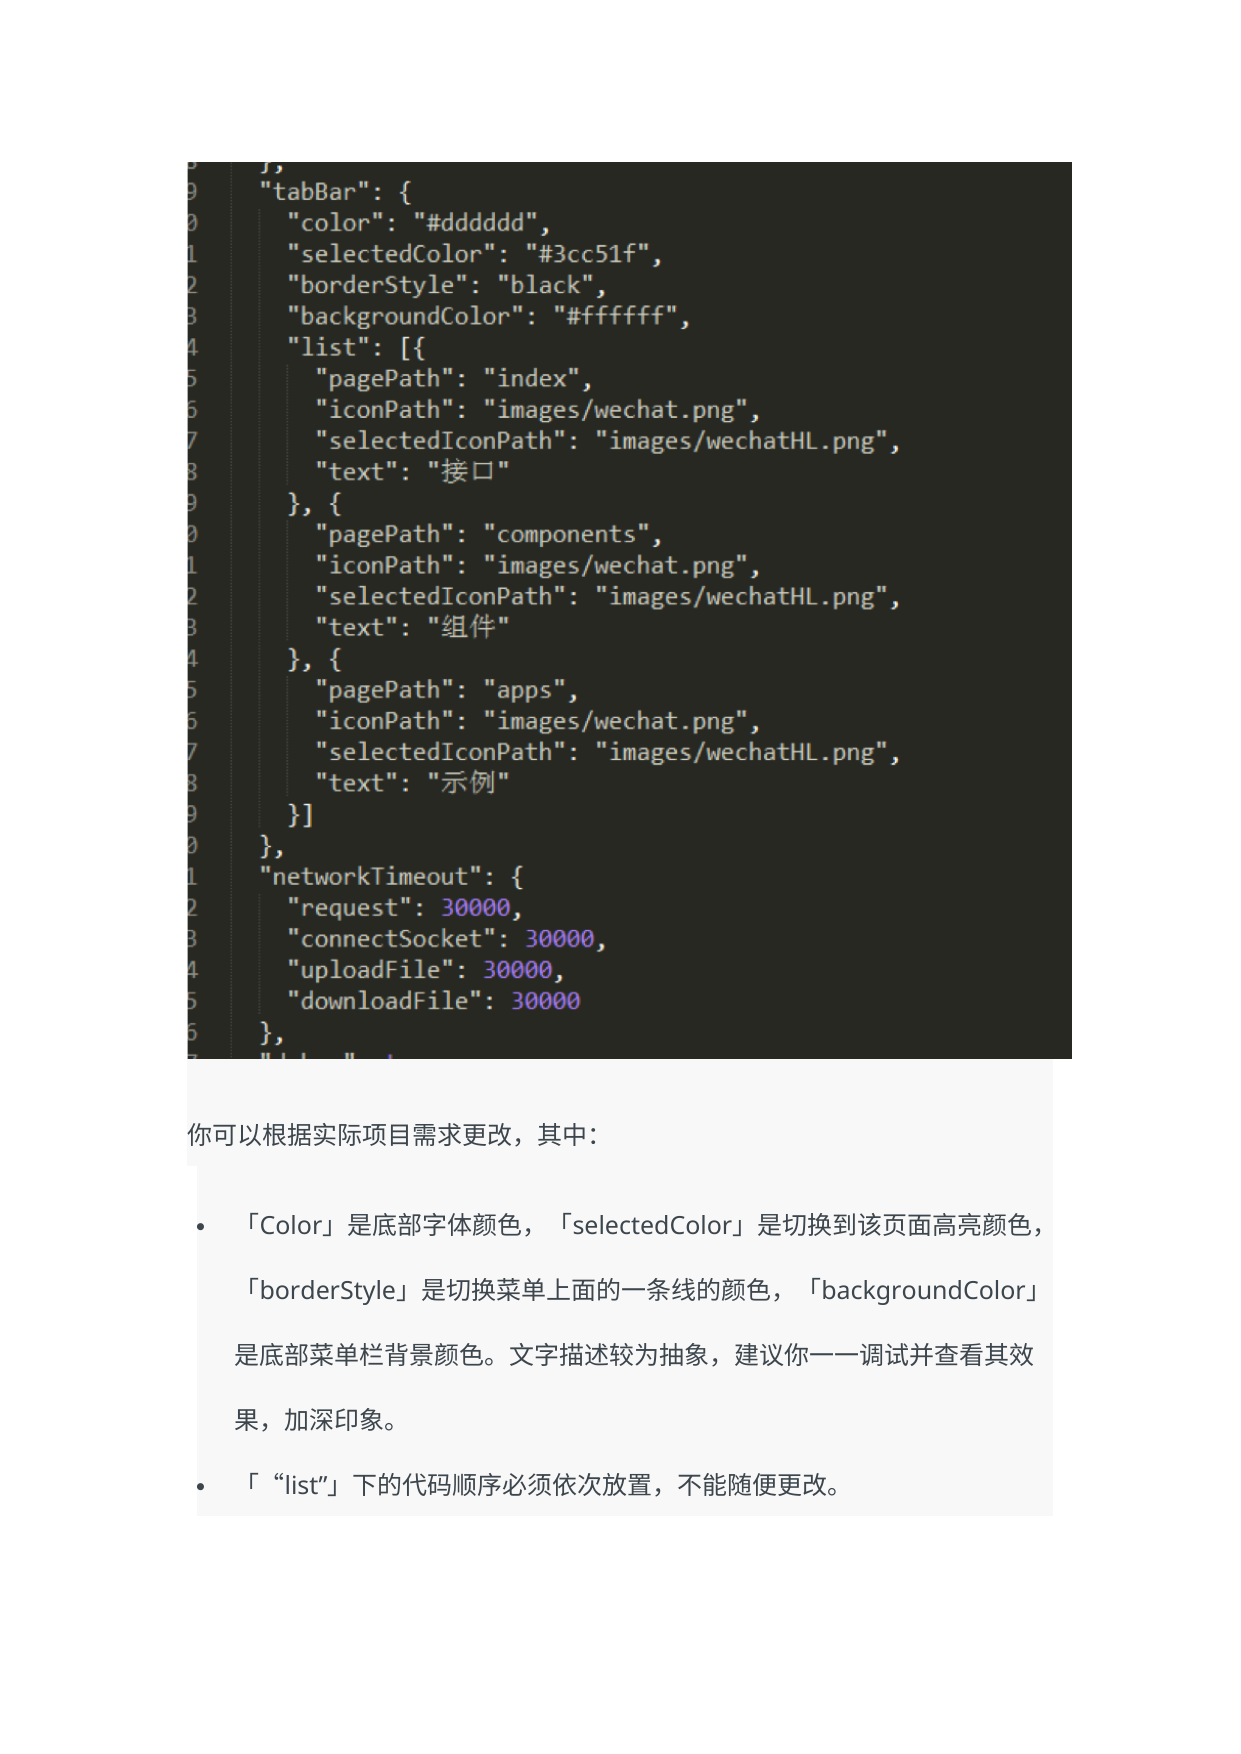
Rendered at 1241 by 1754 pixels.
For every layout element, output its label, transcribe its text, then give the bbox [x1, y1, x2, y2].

text 你可以根据实际项目需求更改，其中： [187, 1101, 1053, 1166]
list 「“list”」下的代码顺序必须依次放置，不能随便更改。 [197, 1451, 1053, 1516]
list 「Color」是底部字体颜色，「selectedColor」是切换到该页面高亮颜色，「borderStyle」是切换菜单上面的一条线的颜色，「backgroundColor」是底部菜单栏背景颜色。文字描述较为抽象，建议你一一调试并查看其效果，加深印象。 [197, 1191, 1053, 1451]
picture [187, 162, 1072, 1059]
